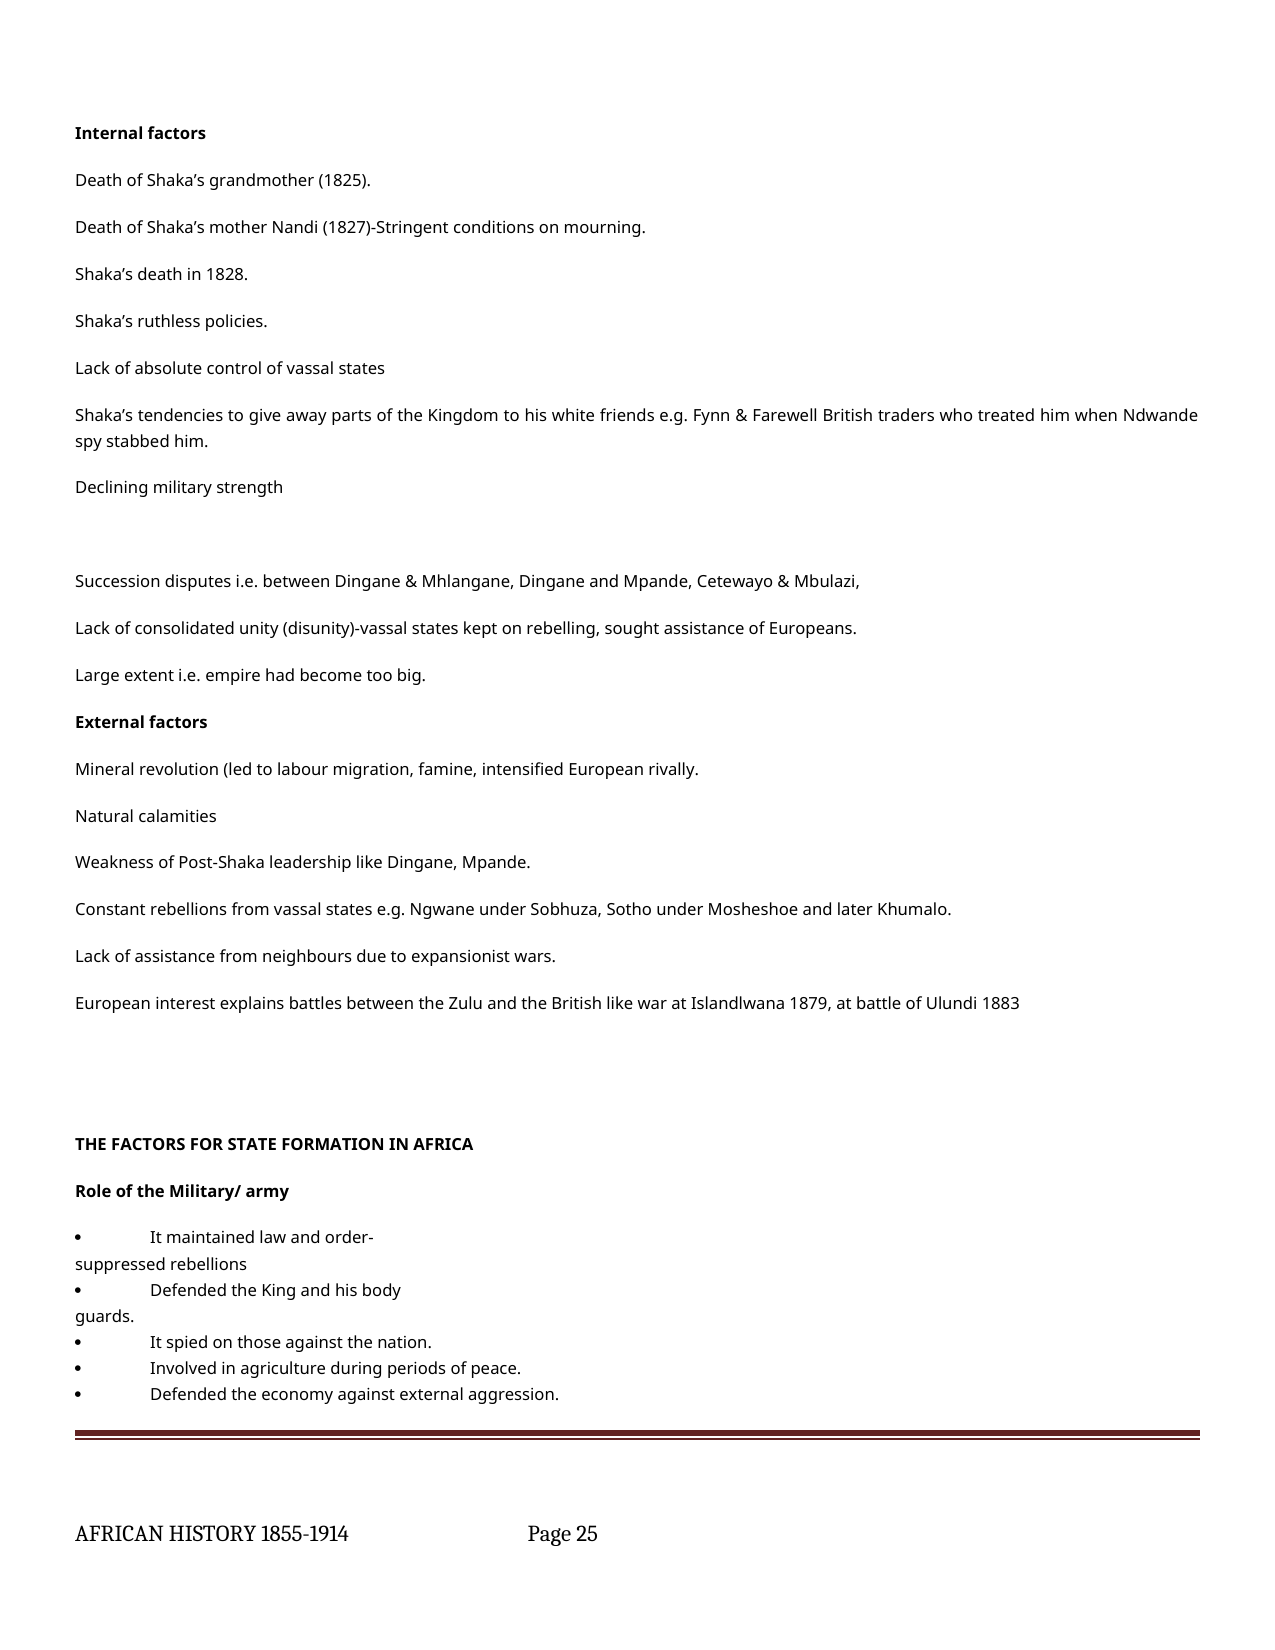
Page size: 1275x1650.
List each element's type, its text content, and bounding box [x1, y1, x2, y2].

text Internal factors [75, 122, 1200, 144]
text Lack of absolute control of vassal states [75, 356, 1200, 379]
text Succession disputes i.e. between Dingane & Mhlangane, Dingane and Mpande, Cetewayo & Mbulazi, [75, 570, 1200, 592]
list It maintained law and order- [75, 1226, 1200, 1249]
text Lack of consolidated unity (disunity)-vassal states kept on rebelling, sought assistance of Europeans. [75, 617, 1200, 639]
list Defended the King and his body [75, 1278, 1200, 1301]
text External factors [75, 710, 1200, 733]
list Defended the economy against external aggression. [75, 1382, 1200, 1405]
text Declining military strength [75, 476, 1200, 499]
text guards. [75, 1304, 1200, 1327]
list Involved in agriculture during periods of peace. [75, 1356, 1200, 1379]
text Role of the Military/ army [75, 1179, 1200, 1202]
text Shaka’s tendencies to give away parts of the Kingdom to his white friends e.g. Fynn & Farewell British traders who treated him when Ndwande spy stabbed him. [75, 403, 1200, 452]
text Death of Shaka’s grandmother (1825). [75, 169, 1200, 191]
text Death of Shaka’s mother Nandi (1827)-Stringent conditions on mourning. [75, 216, 1200, 238]
text Shaka’s death in 1828. [75, 262, 1200, 285]
text Mineral revolution (led to labour migration, famine, intensified European rivally. [75, 757, 1200, 780]
text suppressed rebellions [75, 1252, 1200, 1275]
text Shaka’s ruthless policies. [75, 309, 1200, 332]
text European interest explains battles between the Zulu and the British like war at Islandlwana 1879, at battle of Ulundi 1883 [75, 992, 1200, 1014]
text Weakness of Post-Shaka leadership like Dingane, Mpande. [75, 851, 1200, 874]
text Lack of assistance from neighbours due to expansionist wars. [75, 945, 1200, 967]
text Large extent i.e. empire had become too big. [75, 663, 1200, 686]
list It spied on those against the nation. [75, 1330, 1200, 1353]
text Natural calamities [75, 804, 1200, 827]
text Constant rebellions from vassal states e.g. Ngwane under Sobhuza, Sotho under Mosheshoe and later Khumalo. [75, 898, 1200, 921]
text THE FACTORS FOR STATE FORMATION IN AFRICA [75, 1132, 1200, 1155]
